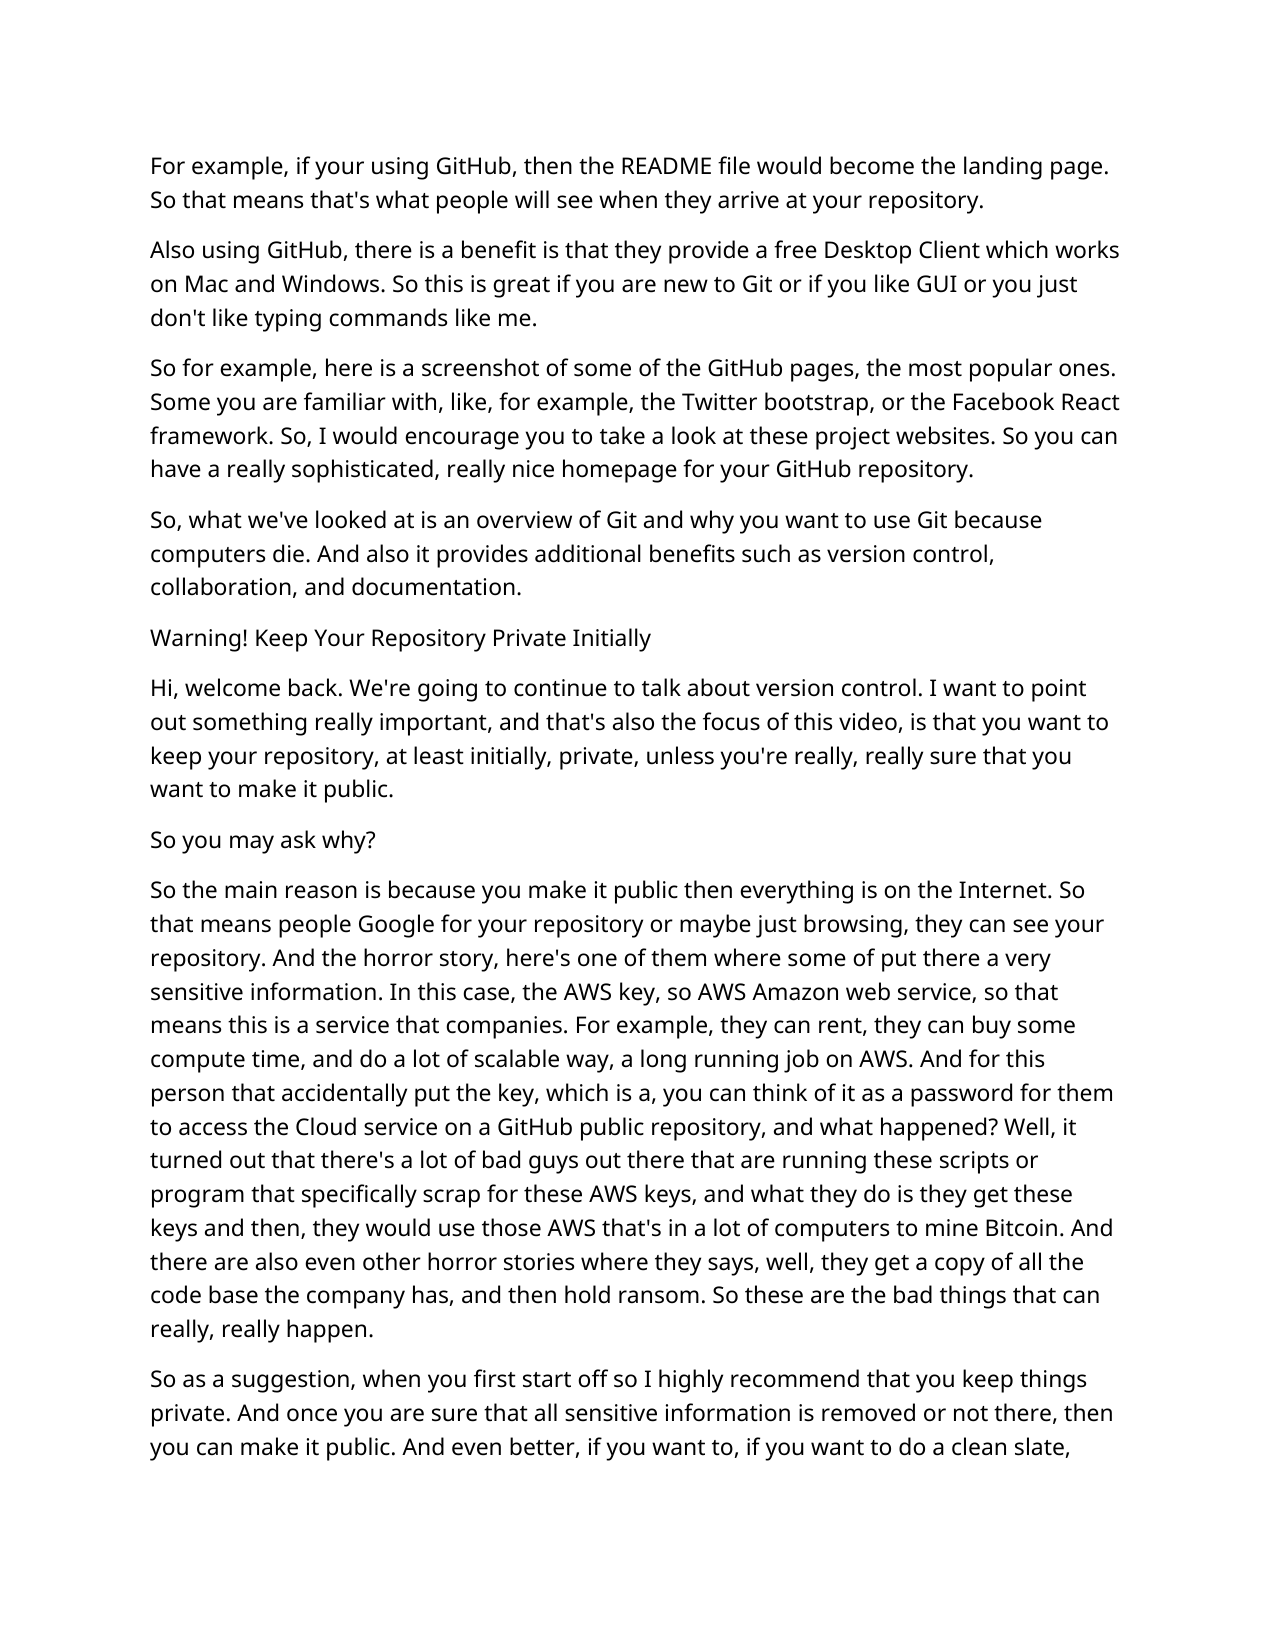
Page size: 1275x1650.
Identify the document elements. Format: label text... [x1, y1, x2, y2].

text So for example, here is a screenshot of some of the GitHub pages, the most popular ones. Some you are familiar with, like, for example, the Twitter bootstrap, or the Facebook React framework. So, I would encourage you to take a look at these project websites. So you can have a really sophisticated, really nice homepage for your GitHub repository. [150, 352, 1125, 484]
text Also using GitHub, there is a benefit is that they provide a free Desktop Client which works on Mac and Windows. So this is great if you are new to Git or if you like GUI or you just don't like typing commands like me. [150, 234, 1125, 333]
text So you may ask why? [150, 824, 1125, 855]
text So, what we've looked at is an overview of Git and why you want to use Git because computers die. And also it provides additional benefits such as version control, collaboration, and documentation. [150, 504, 1125, 602]
text For example, if your using GitHub, then the README file would become the landing page. So that means that's what people will see when they arrive at your repository. [150, 150, 1125, 215]
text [150, 1363, 1125, 1462]
text Warning! Keep Your Repository Private Initially [150, 622, 1125, 653]
text So the main reason is because you make it public then everything is on the Internet. So that means people Google for your repository or maybe just browsing, they can see your repository. And the horror story, here's one of them where some of put there a very sensitive information. In this case, the AWS key, so AWS Amazon web service, so that means this is a service that companies. For example, they can rent, they can buy some compute time, and do a lot of scalable way, a long running job on AWS. And for this person that accidentally put the key, which is a, you can think of it as a password for them to access the Cloud service on a GitHub public repository, and what happened? Well, it turned out that there's a lot of bad guys out there that are running these scripts or program that specifically scrap for these AWS keys, and what they do is they get these keys and then, they would use those AWS that's in a lot of computers to mine Bitcoin. And there are also even other horror stories where they says, well, they get a copy of all the code base the company has, and then hold ransom. So these are the bad things that can really, really happen. [150, 874, 1125, 1344]
text Hi, welcome back. We're going to continue to talk about version control. I want to point out something really important, and that's also the focus of this video, is that you want to keep your repository, at least initially, private, unless you're really, really sure that you want to make it public. [150, 672, 1125, 804]
